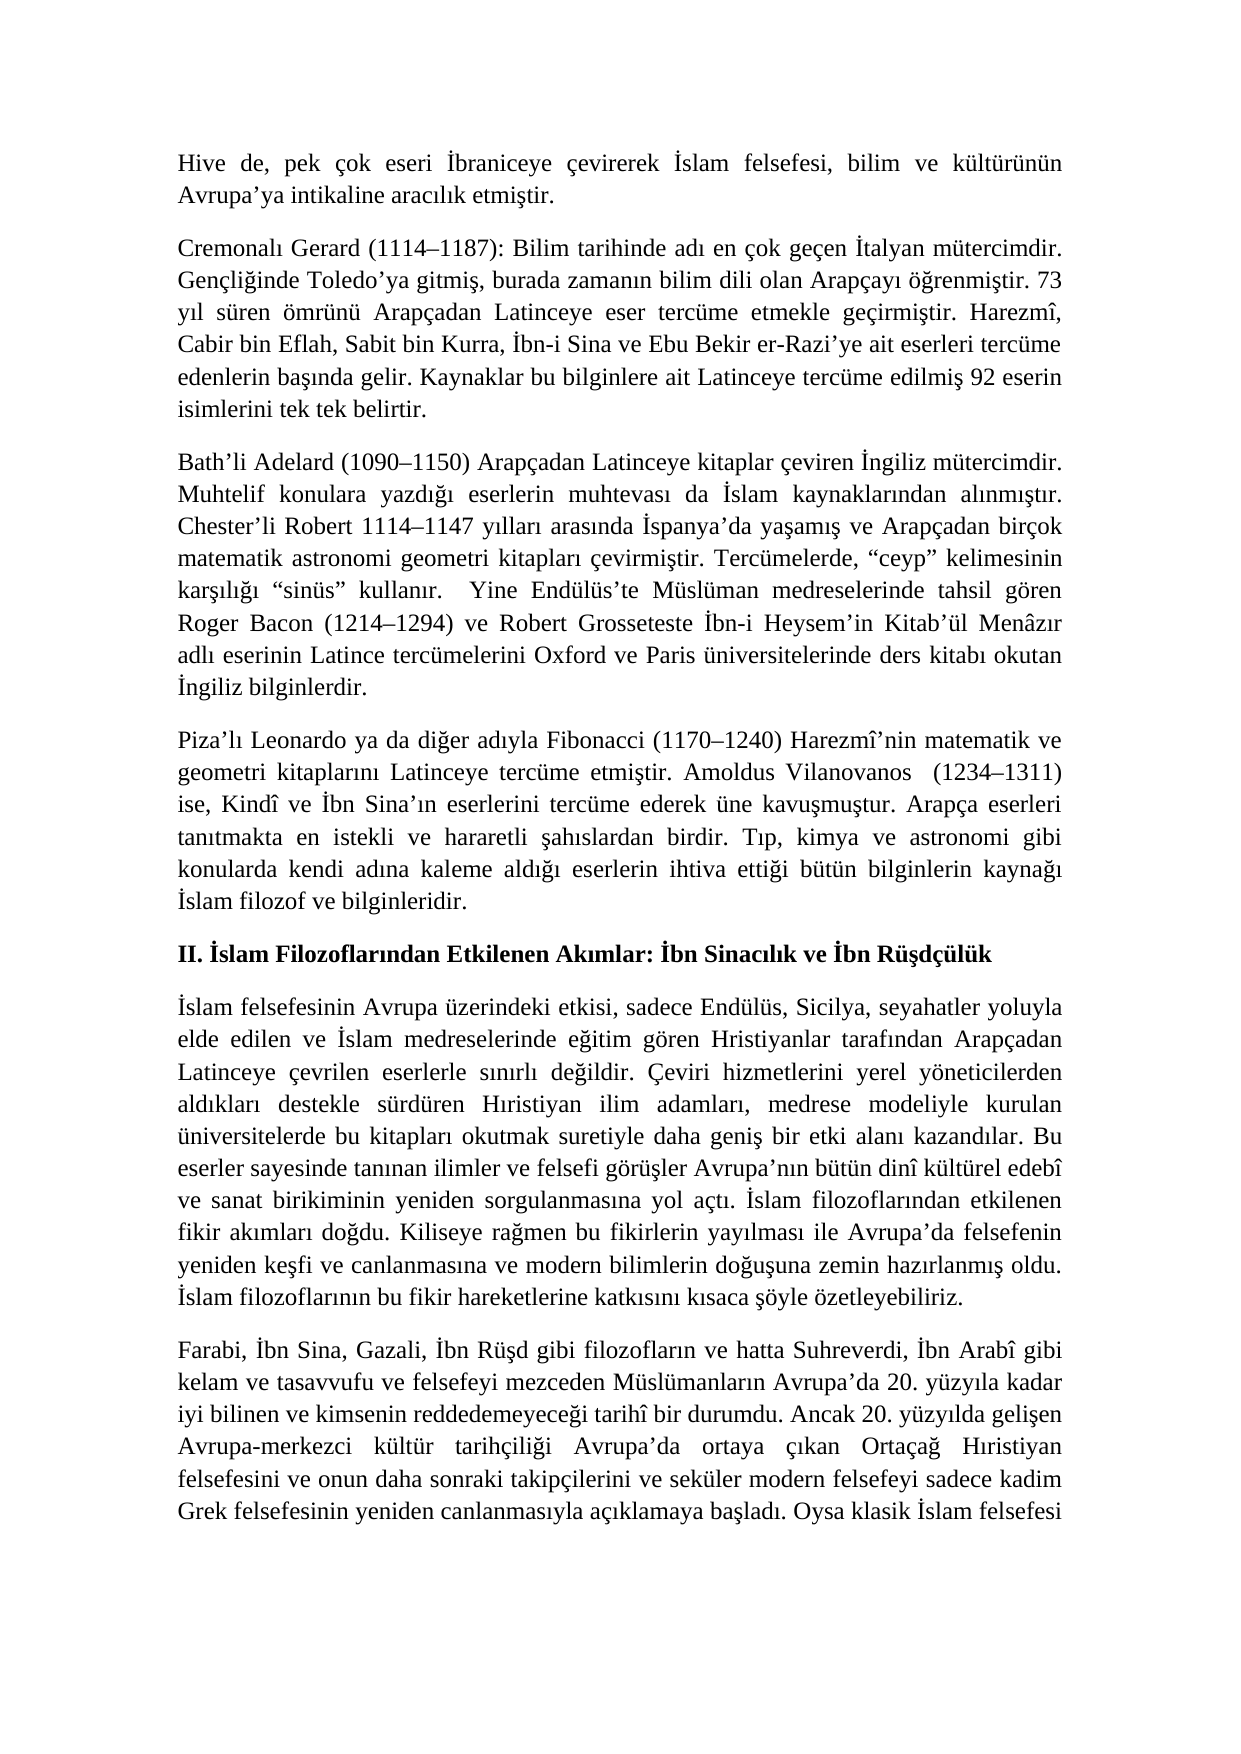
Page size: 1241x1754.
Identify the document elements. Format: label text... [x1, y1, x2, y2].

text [177, 1335, 1063, 1524]
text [177, 148, 1063, 209]
text Bath’li Adelard (1090–1150) Arapçadan Latinceye kitaplar çeviren İngiliz mütercimdir. Muhtelif konulara yazdığı eserlerin muhtevası da İslam kaynaklarından alınmıştır. Chester’li Robert 1114–1147 yılları arasında İspanya’da yaşamış ve Arapçadan birçok matematik astronomi geometri kitapları çevirmiştir. Tercümelerde, “ceyp” kelimesinin karşılığı “sinüs” kullanır. Yine Endülüs’te Müslüman medreselerinde tahsil gören Roger Bacon (1214–1294) ve Robert Grosseteste İbn-i Heysem’in Kitab’ül Menâzır adlı eserinin Latince tercümelerini Oxford ve Paris üniversitelerinde ders kitabı okutan İngiliz bilginlerdir. [177, 447, 1063, 701]
text Cremonalı Gerard (1114–1187): Bilim tarihinde adı en çok geçen İtalyan mütercimdir. Gençliğinde Toledo’ya gitmiş, burada zamanın bilim dili olan Arapçayı öğrenmiştir. 73 yıl süren ömrünü Arapçadan Latinceye eser tercüme etmekle geçirmiştir. Harezmî, Cabir bin Eflah, Sabit bin Kurra, İbn-i Sina ve Ebu Bekir er-Razi’ye ait eserleri tercüme edenlerin başında gelir. Kaynaklar bu bilginlere ait Latinceye tercüme edilmiş 92 eserin isimlerini tek tek belirtir. [177, 233, 1063, 423]
text Piza’lı Leonardo ya da diğer adıyla Fibonacci (1170–1240) Harezmî’nin matematik ve geometri kitaplarını Latinceye tercüme etmiştir. Amoldus Vilanovanos (1234–1311) ise, Kindî ve İbn Sina’ın eserlerini tercüme ederek üne kavuşmuştur. Arapça eserleri tanıtmakta en istekli ve hararetli şahıslardan birdir. Tıp, kimya ve astronomi gibi konularda kendi adına kaleme aldığı eserlerin ihtiva ettiği bütün bilginlerin kaynağı İslam filozof ve bilginleridir. [177, 725, 1063, 915]
text İslam felsefesinin Avrupa üzerindeki etkisi, sadece Endülüs, Sicilya, seyahatler yoluyla elde edilen ve İslam medreselerinde eğitim gören Hristiyanlar tarafından Arapçadan Latinceye çevrilen eserlerle sınırlı değildir. Çeviri hizmetlerini yerel yöneticilerden aldıkları destekle sürdüren Hıristiyan ilim adamları, medrese modeliyle kurulan üniversitelerde bu kitapları okutmak suretiyle daha geniş bir etki alanı kazandılar. Bu eserler sayesinde tanınan ilimler ve felsefi görüşler Avrupa’nın bütün dinî kültürel edebî ve sanat birikiminin yeniden sorgulanmasına yol açtı. İslam filozoflarından etkilenen fikir akımları doğdu. Kiliseye rağmen bu fikirlerin yayılması ile Avrupa’da felsefenin yeniden keşfi ve canlanmasına ve modern bilimlerin doğuşuna zemin hazırlanmış oldu. İslam filozoflarının bu fikir hareketlerine katkısını kısaca şöyle özetleyebiliriz. [177, 992, 1063, 1311]
text II. İslam Filozoflarından Etkilenen Akımlar: İbn Sinacılık ve İbn Rüşdçülük [177, 939, 1063, 968]
